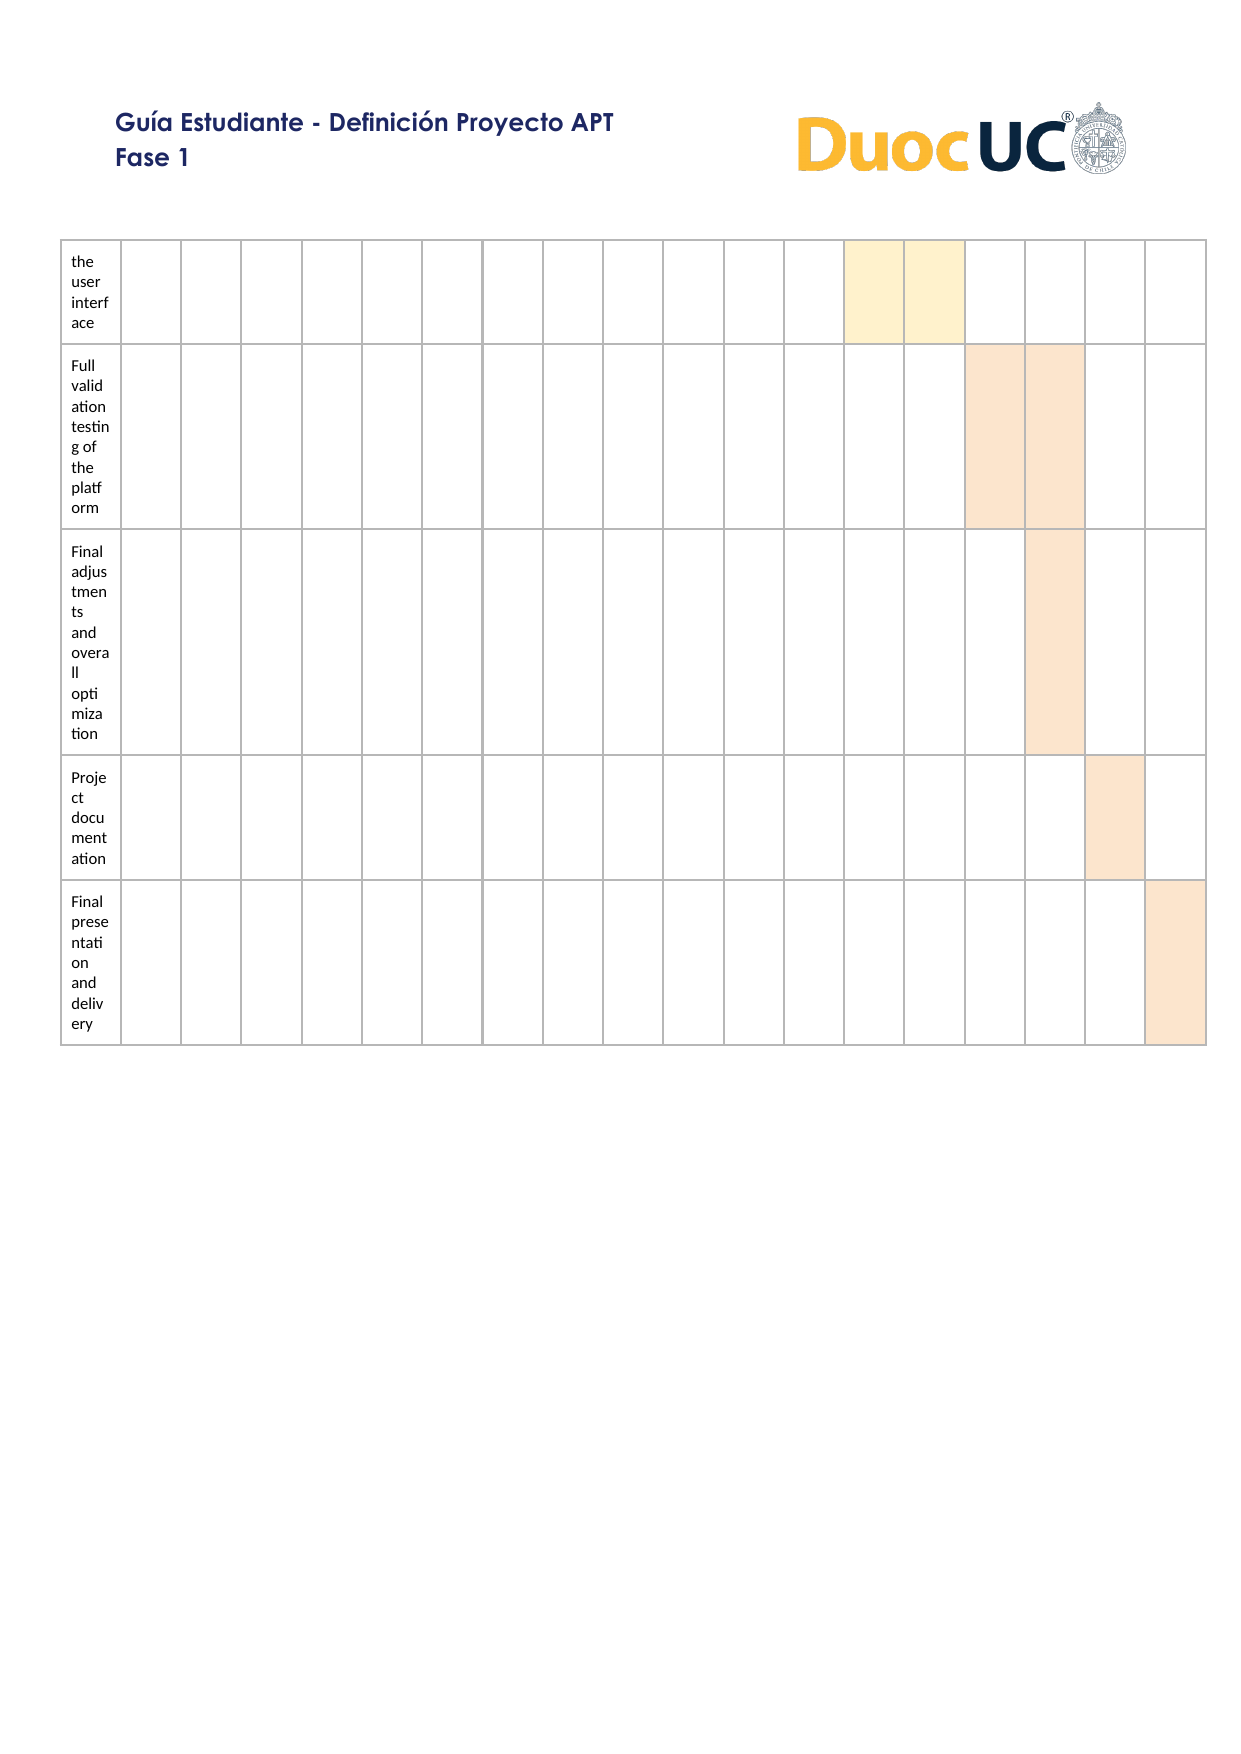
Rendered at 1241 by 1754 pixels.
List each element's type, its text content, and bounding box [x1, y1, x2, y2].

table_cell [966, 345, 1024, 528]
table_cell [785, 881, 843, 1044]
table_cell [664, 241, 723, 343]
table_cell [905, 881, 964, 1044]
picture [798, 102, 1126, 174]
table_cell [303, 530, 361, 754]
table_cell [725, 881, 783, 1044]
table_cell [423, 530, 481, 754]
table_cell [423, 345, 481, 528]
table_cell [1146, 345, 1205, 528]
table_cell [845, 756, 903, 879]
table_cell [1026, 756, 1084, 879]
table_cell [242, 345, 301, 528]
table_cell [544, 881, 602, 1044]
table_cell [604, 756, 662, 879]
table_cell [664, 756, 723, 879]
table_cell [1086, 756, 1144, 879]
table_cell [905, 756, 964, 879]
table_cell [604, 345, 662, 528]
table_cell [122, 756, 180, 879]
table_cell [785, 241, 843, 343]
table_cell Final adjustments and overall optimization [62, 530, 120, 754]
table_cell [785, 345, 843, 528]
table_cell [303, 345, 361, 528]
table_cell [303, 241, 361, 343]
table_cell [725, 345, 783, 528]
table_cell [363, 345, 421, 528]
table_cell Project documentation [62, 756, 120, 879]
table_cell [363, 881, 421, 1044]
table_cell [604, 241, 662, 343]
table_cell [785, 756, 843, 879]
table_cell [1146, 241, 1205, 343]
table_cell [664, 881, 723, 1044]
table_cell [544, 756, 602, 879]
table_cell [363, 241, 421, 343]
table_cell [845, 530, 903, 754]
table_cell [484, 241, 542, 343]
table_cell [182, 241, 240, 343]
table_cell [1026, 345, 1084, 528]
table_cell [1086, 881, 1144, 1044]
table_cell [182, 530, 240, 754]
table_cell [242, 881, 301, 1044]
table_cell [1146, 881, 1205, 1044]
table_cell [303, 756, 361, 879]
table_cell [1026, 881, 1084, 1044]
table_cell [1146, 530, 1205, 754]
table_cell [484, 881, 542, 1044]
table_cell [966, 241, 1024, 343]
table_cell [182, 881, 240, 1044]
table_cell [966, 530, 1024, 754]
table_cell [484, 530, 542, 754]
table_cell [303, 881, 361, 1044]
table_cell [664, 530, 723, 754]
table_cell [544, 345, 602, 528]
table_cell [966, 881, 1024, 1044]
table_cell [845, 241, 903, 343]
table_cell [484, 756, 542, 879]
table_cell Integration of models with the user interface [62, 241, 120, 343]
table_cell [1086, 530, 1144, 754]
table_cell [423, 241, 481, 343]
table_cell [785, 530, 843, 754]
table_cell [845, 345, 903, 528]
table_cell [122, 881, 180, 1044]
table_cell [905, 241, 964, 343]
table_cell [242, 756, 301, 879]
table_cell [363, 530, 421, 754]
table_cell [1026, 530, 1084, 754]
table_cell [725, 530, 783, 754]
table_cell [182, 345, 240, 528]
table_cell [1026, 241, 1084, 343]
table_cell [966, 756, 1024, 879]
table_cell Final presentation and delivery [62, 881, 120, 1044]
table_cell [242, 241, 301, 343]
table_cell [725, 756, 783, 879]
table_cell [725, 241, 783, 343]
table_cell [604, 881, 662, 1044]
table_cell Full validation testing of the platform [62, 345, 120, 528]
table_cell [905, 530, 964, 754]
table_cell [423, 881, 481, 1044]
table_cell [423, 756, 481, 879]
table_cell [122, 530, 180, 754]
table_cell [242, 530, 301, 754]
table_cell [1146, 756, 1205, 879]
table_cell [122, 345, 180, 528]
table_cell [845, 881, 903, 1044]
table_cell [484, 345, 542, 528]
table_cell [544, 241, 602, 343]
table_cell [604, 530, 662, 754]
table_cell [363, 756, 421, 879]
table_cell [122, 241, 180, 343]
table_cell [905, 345, 964, 528]
table_cell [182, 756, 240, 879]
table_cell [664, 345, 723, 528]
table_cell [1086, 345, 1144, 528]
table_cell [1086, 241, 1144, 343]
table_cell [544, 530, 602, 754]
